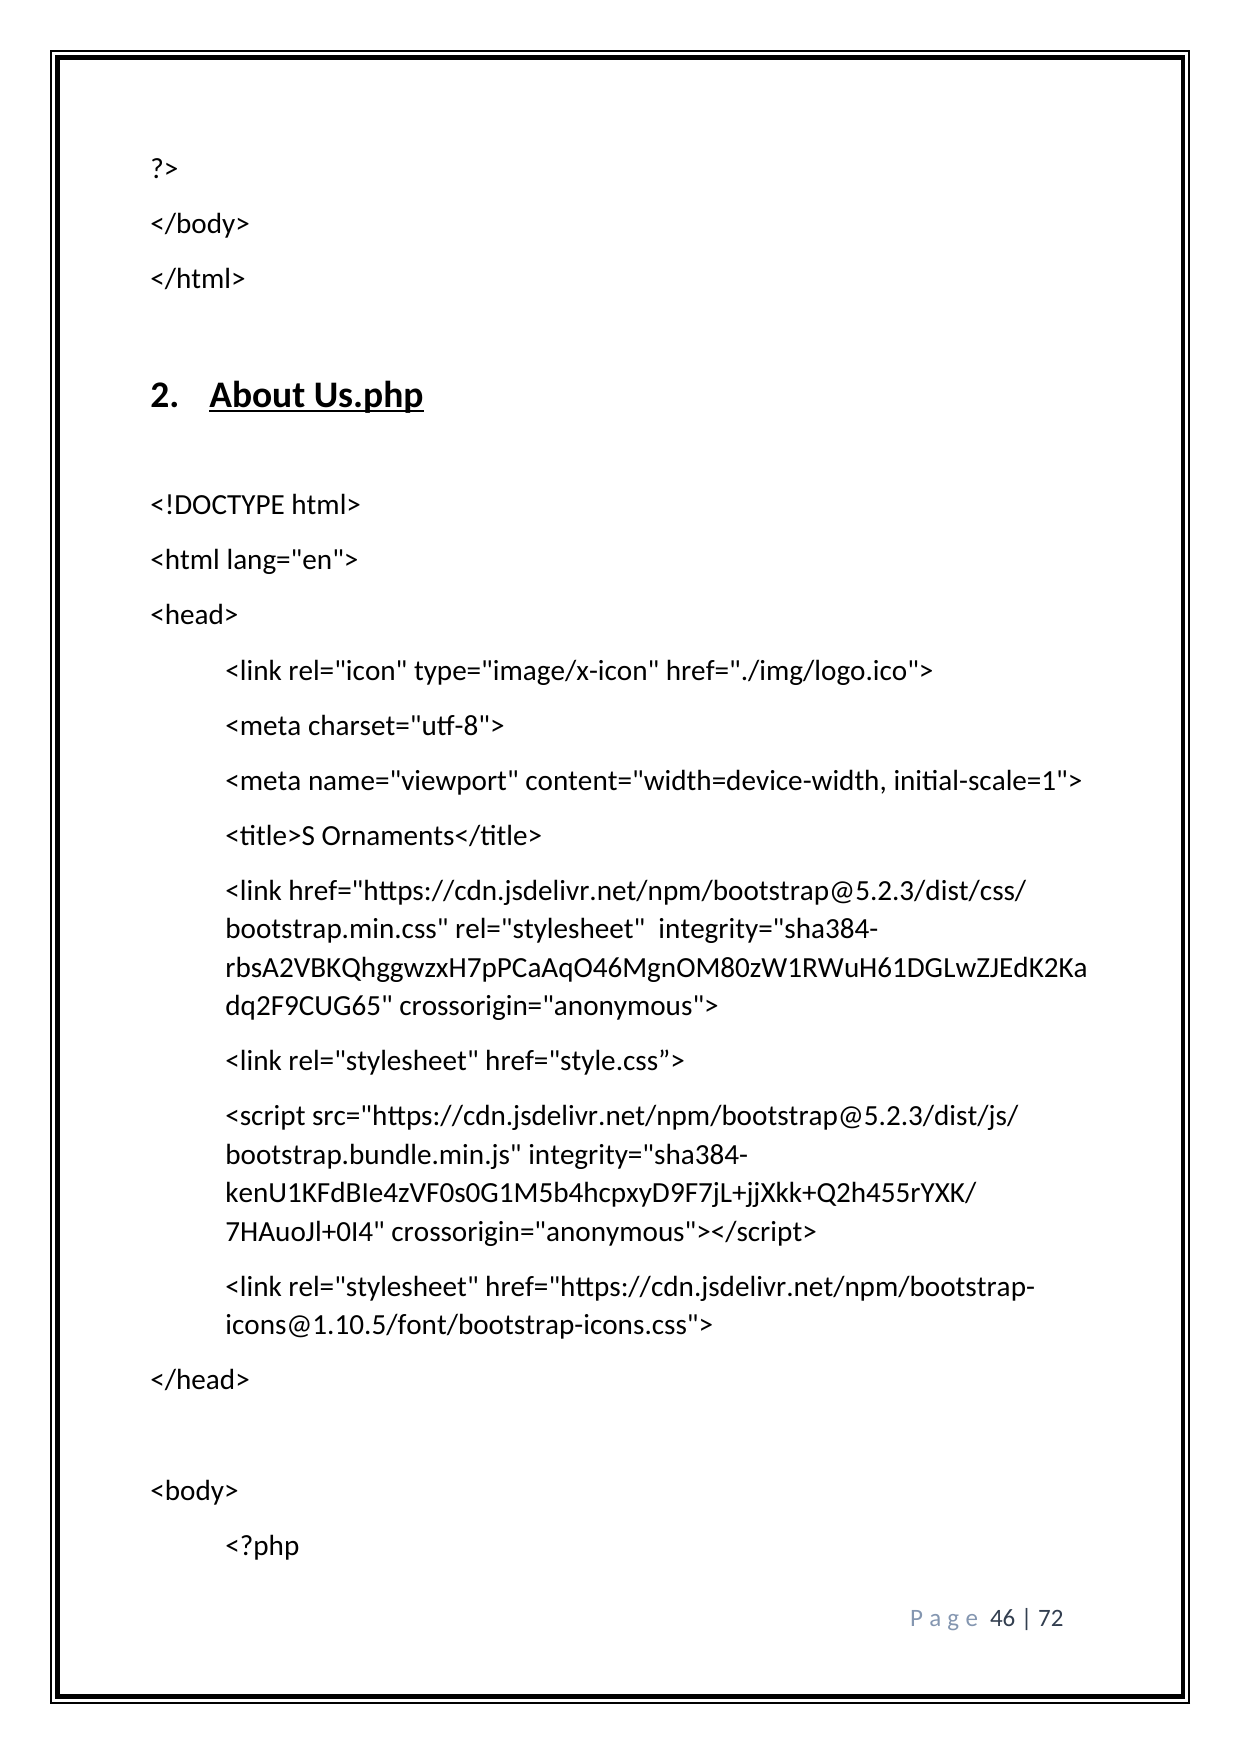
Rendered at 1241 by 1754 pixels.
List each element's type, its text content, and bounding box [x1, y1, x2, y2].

text </html> [150, 260, 1090, 296]
text <script src="https://cdn.jsdelivr.net/npm/bootstrap@5.2.3/dist/js/ bootstrap.bundle.min.js" integrity="sha384-kenU1KFdBIe4zVF0s0G1M5b4hcpxyD9F7jL+jjXkk+Q2h455rYXK/7HAuoJl+0I4" crossorigin="anonymous"></script> [225, 1097, 1090, 1248]
text </head> [150, 1361, 1090, 1397]
text <link href="https://cdn.jsdelivr.net/npm/bootstrap@5.2.3/dist/css/ bootstrap.min.css" rel="stylesheet" integrity="sha384-rbsA2VBKQhggwzxH7pPCaAqO46MgnOM80zW1RWuH61DGLwZJEdK2Kadq2F9CUG65" crossorigin="anonymous"> [225, 872, 1090, 1023]
list About Us.php [150, 371, 1090, 416]
text <meta charset="utf-8"> [150, 707, 1090, 742]
text <link rel="stylesheet" href="style.css”> [225, 1042, 1090, 1078]
text <link rel="icon" type="image/x-icon" href="./img/logo.ico"> [150, 652, 1090, 687]
text <?php [150, 1527, 1090, 1562]
text <title>S Ornaments</title> [150, 817, 1090, 852]
text </body> [150, 205, 1090, 241]
text <body> [150, 1472, 1090, 1507]
text <meta name="viewport" content="width=device-width, initial-scale=1"> [150, 762, 1090, 797]
text <html lang="en"> [150, 541, 1090, 577]
text ?> [150, 150, 1090, 186]
text <!DOCTYPE html> [150, 486, 1090, 522]
text <head> [150, 596, 1090, 632]
text <link rel="stylesheet" href="https://cdn.jsdelivr.net/npm/bootstrap-icons@1.10.5/font/bootstrap-icons.css"> [225, 1268, 1090, 1342]
